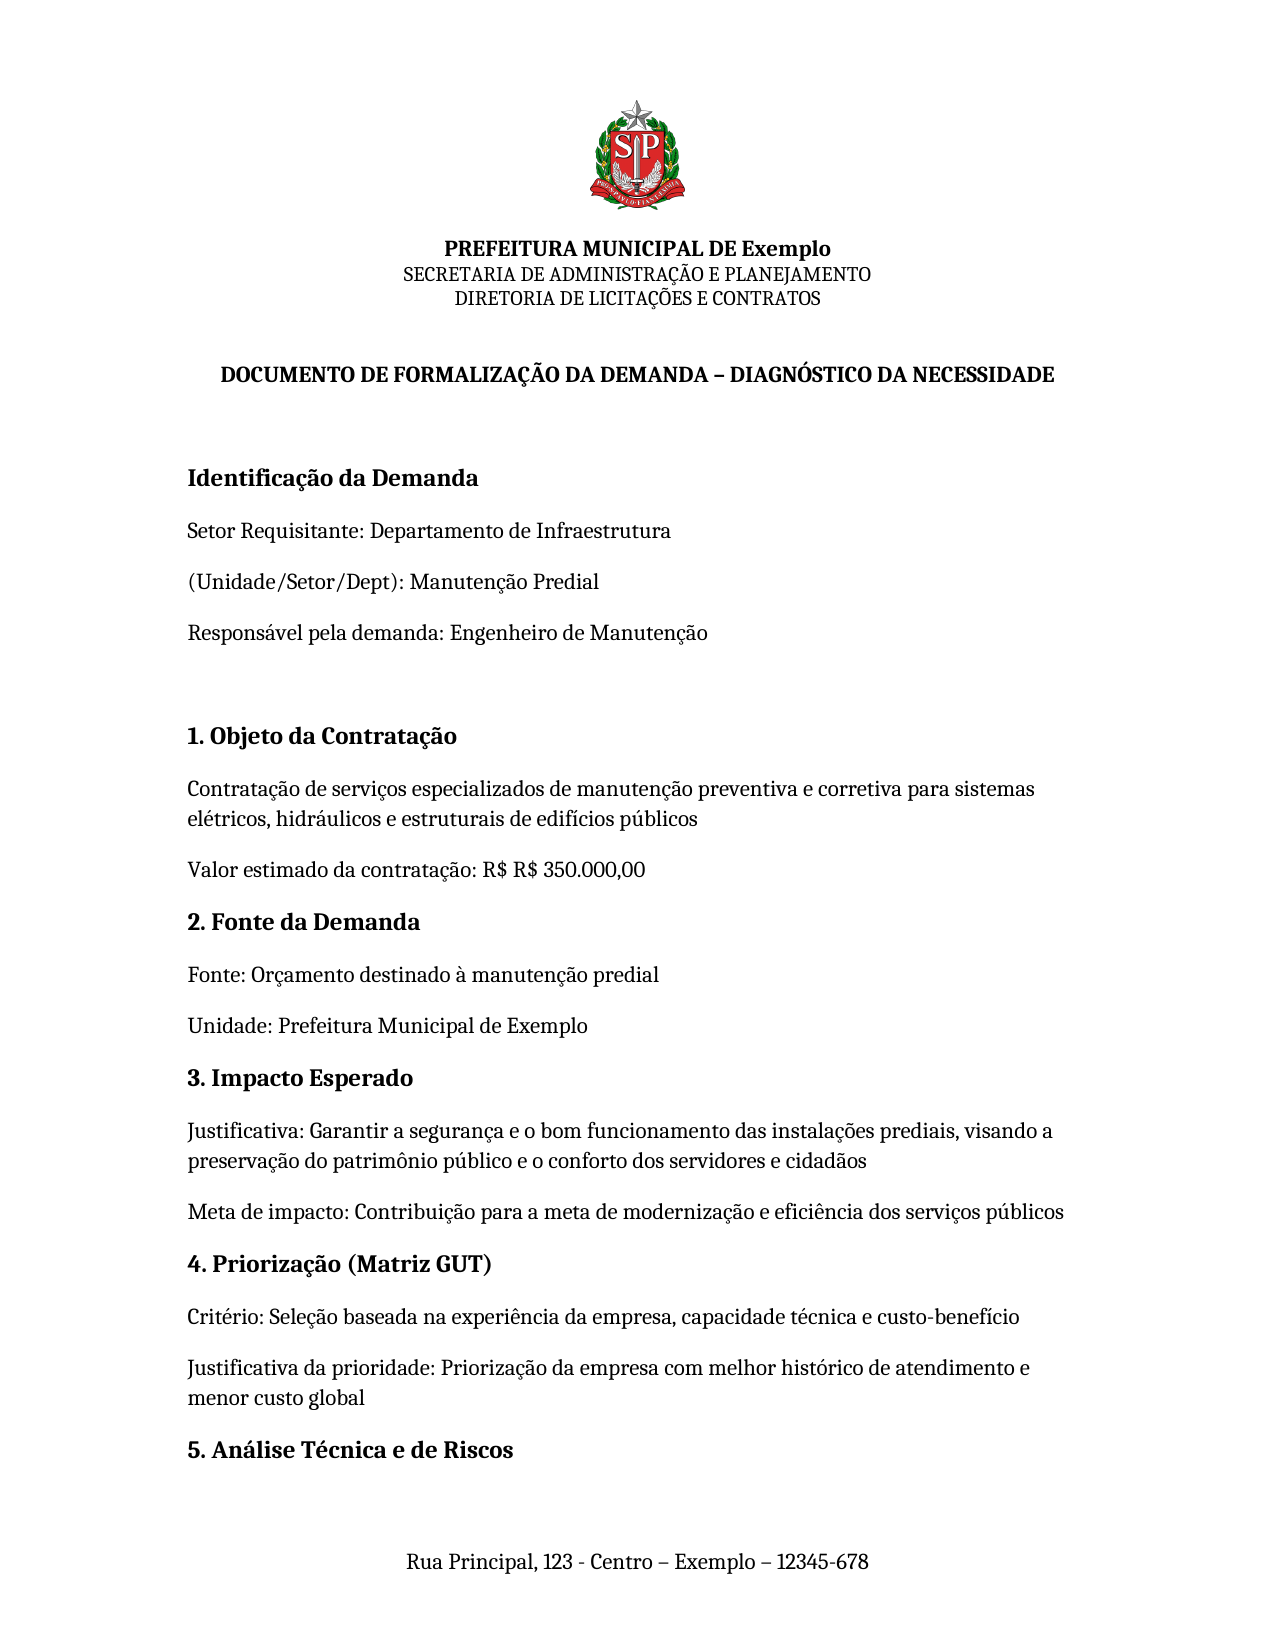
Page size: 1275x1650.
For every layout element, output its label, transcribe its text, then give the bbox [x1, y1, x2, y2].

picture [590, 100, 685, 210]
text DOCUMENTO DE FORMALIZAÇÃO DA DEMANDA – DIAGNÓSTICO DA NECESSIDADE [187, 362, 1088, 388]
text Contratação de serviços especializados de manutenção preventiva e corretiva para sistemas elétricos, hidráulicos e estruturais de edifícios públicos [187, 776, 1088, 832]
text Justificativa: Garantir a segurança e o bom funcionamento das instalações prediais, visando a preservação do patrimônio público e o conforto dos servidores e cidadãos [187, 1118, 1088, 1174]
text Justificativa da prioridade: Priorização da empresa com melhor histórico de atendimento e menor custo global [187, 1355, 1088, 1411]
text Meta de impacto: Contribuição para a meta de modernização e eficiência dos serviços públicos [187, 1199, 1088, 1225]
text 5. Análise Técnica e de Riscos [187, 1436, 1088, 1465]
text Responsável pela demanda: Engenheiro de Manutenção [187, 619, 1088, 646]
text 2. Fonte da Demanda [187, 908, 1088, 937]
text 1. Objeto da Contratação [187, 722, 1088, 750]
text 4. Priorização (Matriz GUT) [187, 1250, 1088, 1279]
text Unidade: Prefeitura Municipal de Exemplo [187, 1013, 1088, 1039]
text Fonte: Orçamento destinado à manutenção predial [187, 962, 1088, 988]
text Valor estimado da contratação: R$ R$ 350.000,00 [187, 857, 1088, 883]
text Setor Requisitante: Departamento de Infraestrutura [187, 517, 1088, 544]
text (Unidade/Setor/Dept): Manutenção Predial [187, 568, 1088, 595]
text 3. Impacto Esperado [187, 1064, 1088, 1092]
text Identificação da Demanda [187, 464, 1088, 492]
text Critério: Seleção baseada na experiência da empresa, capacidade técnica e custo-benefício [187, 1304, 1088, 1330]
